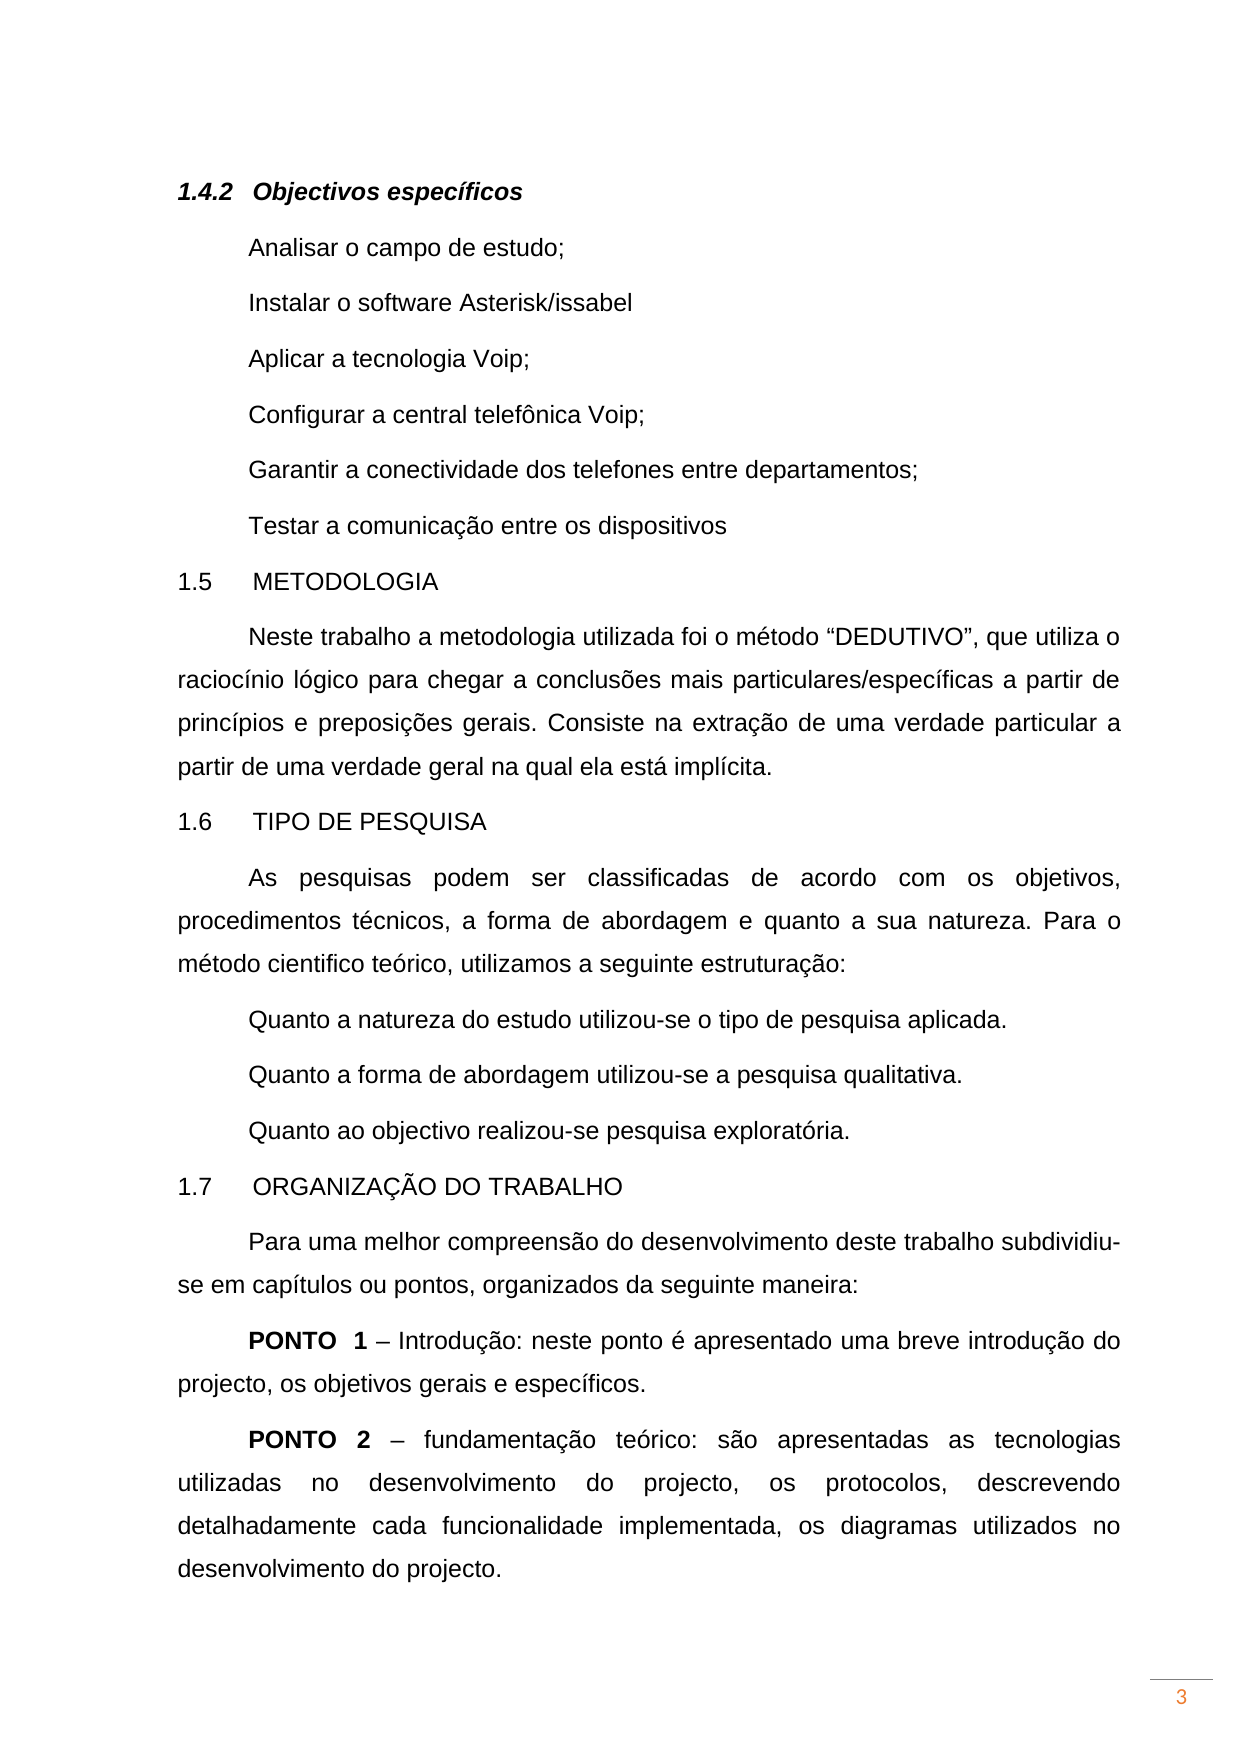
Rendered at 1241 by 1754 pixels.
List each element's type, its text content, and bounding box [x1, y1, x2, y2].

text Garantir a conectividade dos telefones entre departamentos; [177, 455, 1122, 484]
subtitle TIPO DE PESQUISA [177, 807, 1122, 836]
text Instalar o software Asterisk/issabel [177, 288, 1122, 317]
text Quanto a natureza do estudo utilizou-se o tipo de pesquisa aplicada. [177, 1005, 1122, 1033]
text Quanto a forma de abordagem utilizou-se a pesquisa qualitativa. [177, 1060, 1122, 1089]
text PONTO 2 – fundamentação teórico: são apresentadas as tecnologias utilizadas no desenvolvimento do projecto, os protocolos, descrevendo detalhadamente cada funcionalidade implementada, os diagramas utilizados no desenvolvimento do projecto. [177, 1425, 1122, 1583]
text Neste trabalho a metodologia utilizada foi o método “DEDUTIVO”, que utiliza o raciocínio lógico para chegar a conclusões mais particulares/específicas a partir de princípios e preposições gerais. Consiste na extração de uma verdade particular a partir de uma verdade geral na qual ela está implícita. [177, 622, 1122, 780]
subtitle ORGANIZAÇÃO DO TRABALHO [177, 1172, 1122, 1200]
text Quanto ao objectivo realizou-se pesquisa exploratória. [177, 1116, 1122, 1145]
text Aplicar a tecnologia Voip; [177, 344, 1122, 373]
text PONTO 1 – Introdução: neste ponto é apresentado uma breve introdução do projecto, os objetivos gerais e específicos. [177, 1326, 1122, 1398]
text Testar a comunicação entre os dispositivos [177, 511, 1122, 540]
text Analisar o campo de estudo; [177, 233, 1122, 262]
text Para uma melhor compreensão do desenvolvimento deste trabalho subdividiu-se em capítulos ou pontos, organizados da seguinte maneira: [177, 1227, 1122, 1299]
subtitle Objectivos específicos [177, 177, 1122, 206]
text Configurar a central telefônica Voip; [177, 400, 1122, 428]
text As pesquisas podem ser classificadas de acordo com os objetivos, procedimentos técnicos, a forma de abordagem e quanto a sua natureza. Para o método cientifico teórico, utilizamos a seguinte estruturação: [177, 863, 1122, 978]
subtitle METODOLOGIA [177, 567, 1122, 595]
